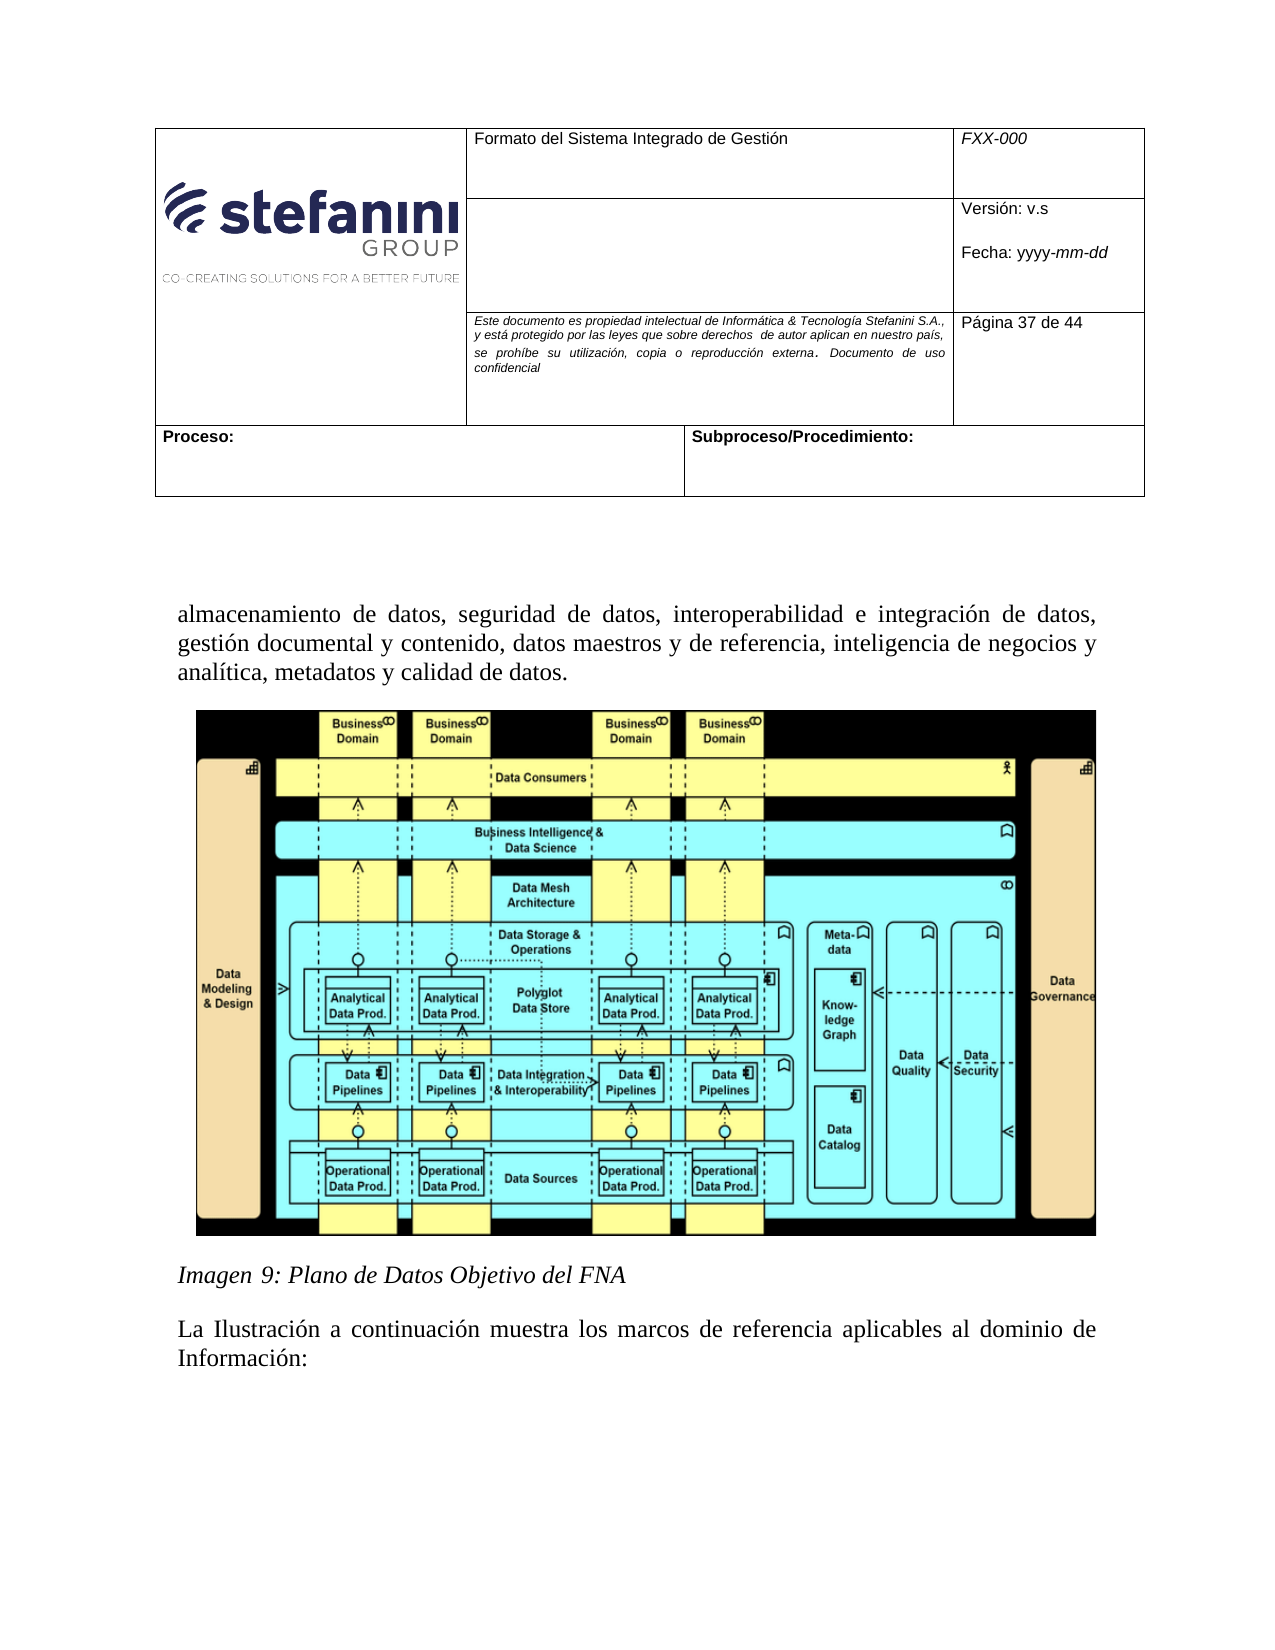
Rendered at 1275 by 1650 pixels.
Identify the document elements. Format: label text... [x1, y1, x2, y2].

text Imagen 9: Plano de Datos Objetivo del FNA [177, 1261, 1098, 1289]
text La Ilustración a continuación muestra los marcos de referencia aplicables al dominio de Información: [177, 1314, 1098, 1372]
text El desarrollo de la arquitectura candidata de información integrará los marcos de referencia TOGAF, el marco de referencia DAMA y las disposiciones de la política de gobierno digital, en particular las especificadas por el Marco de Referencia de Arquitectura Empresarial para entidades del Estado Colombiano - MRAE para orientar la evaluación del estado actual y la definición del estado deseado integrando capacidades para el gobierno de datos, arquitectura de datos, diseño y modelamiento de datos, operaciones y almacenamiento de datos, seguridad de datos, interoperabilidad e integración de datos, gestión documental y contenido, datos maestros y de referencia, inteligencia de negocios y analítica, metadatos y calidad de datos. [177, 599, 1098, 686]
picture [162, 182, 460, 286]
picture [196, 710, 1097, 1236]
